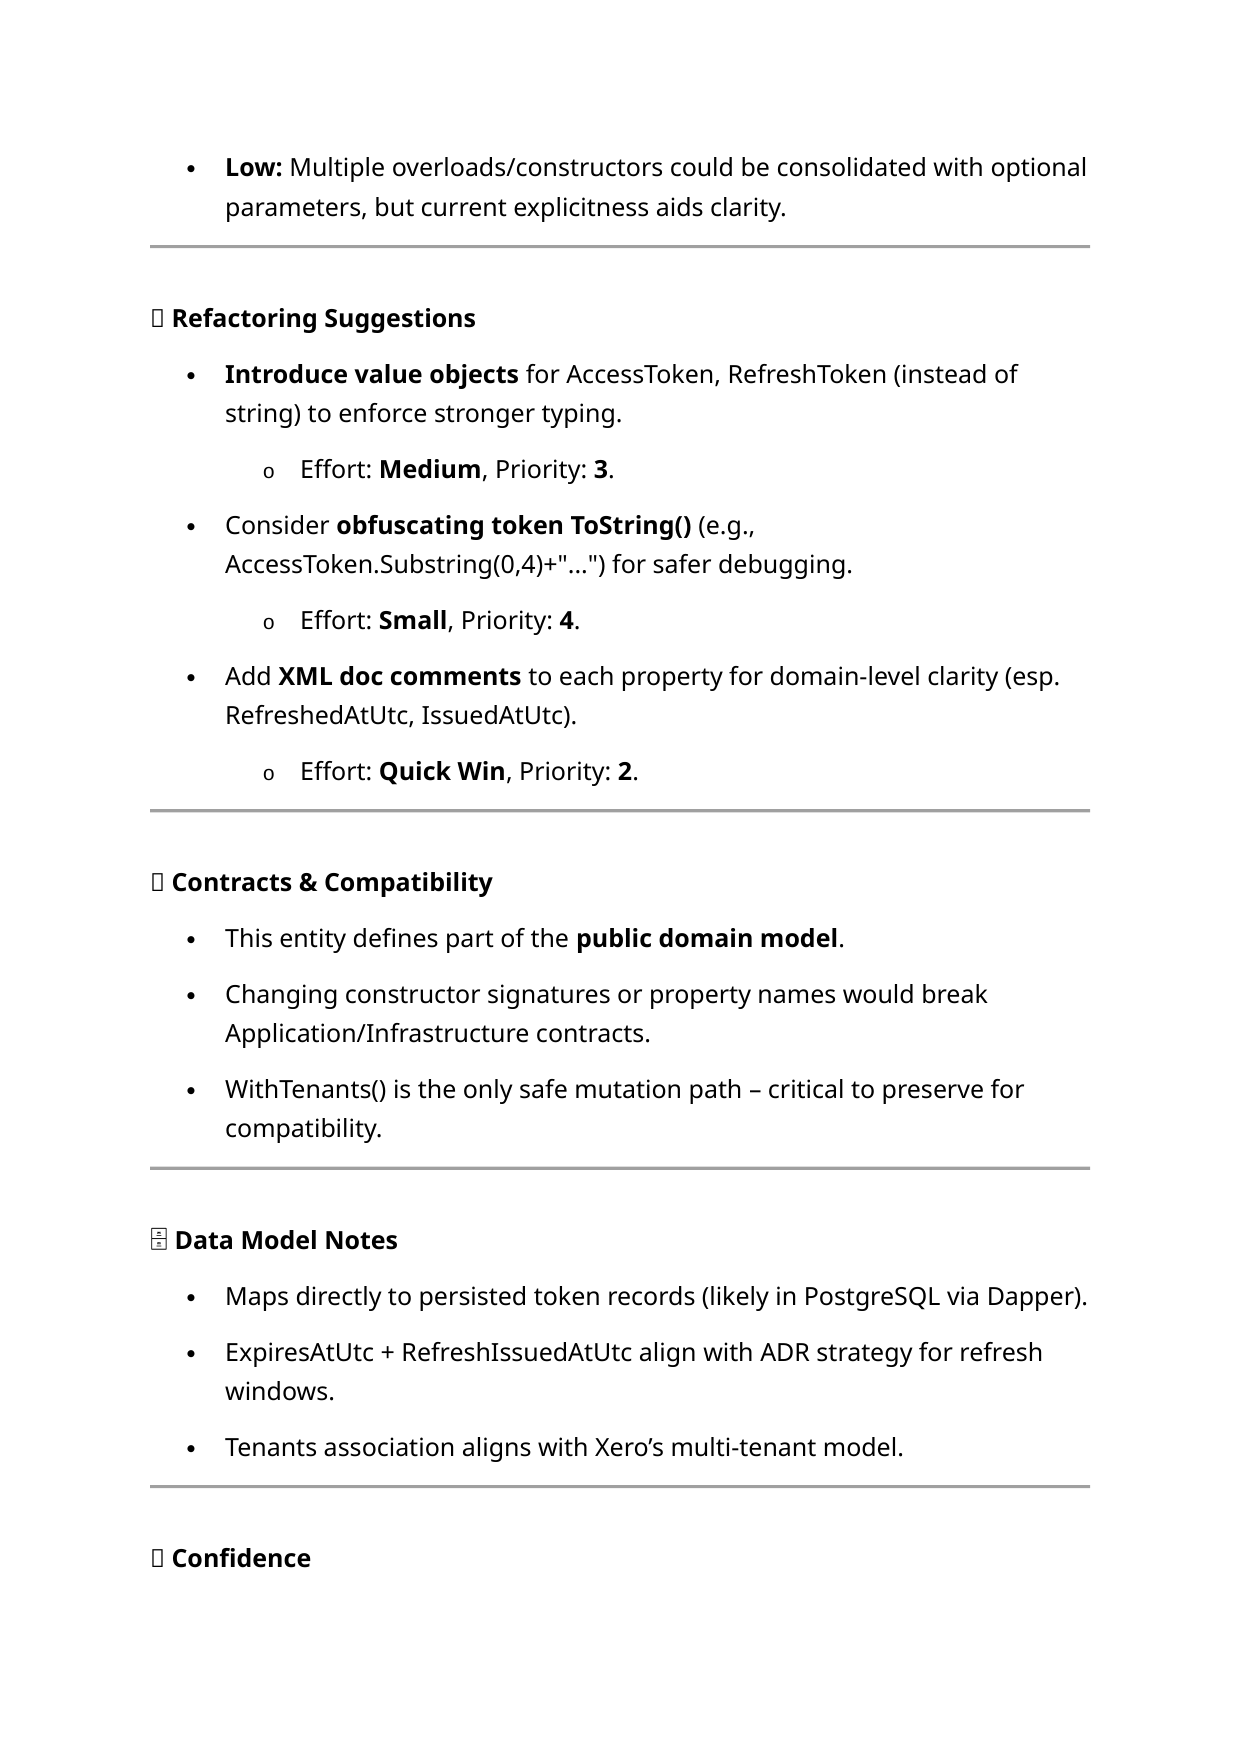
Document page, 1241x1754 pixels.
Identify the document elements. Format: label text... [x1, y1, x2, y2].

list Introduce value objects for AccessToken, RefreshToken (instead of string) to enforce stronger typing. [187, 357, 1090, 430]
text 🔧 Refactoring Suggestions [150, 301, 1090, 335]
list Effort: Small, Priority: 4. [262, 602, 1090, 637]
list WithTenants() is the only safe mutation path – critical to preserve for compatibility. [187, 1072, 1090, 1145]
list Low: Multiple overloads/constructors could be consolidated with optional parameters, but current explicitness aids clarity. [187, 150, 1090, 223]
text ✅ Confidence [150, 1541, 1090, 1575]
list Add XML doc comments to each property for domain-level clarity (esp. RefreshedAtUtc, IssuedAtUtc). [187, 658, 1090, 732]
list Effort: Quick Win, Priority: 2. [262, 753, 1090, 787]
text 📜 Contracts & Compatibility [150, 865, 1090, 899]
list Effort: Medium, Priority: 3. [262, 452, 1090, 486]
list Consider obfuscating token ToString() (e.g., AccessToken.Substring(0,4)+"...") for safer debugging. [187, 507, 1090, 581]
list Maps directly to persisted token records (likely in PostgreSQL via Dapper). [187, 1278, 1090, 1312]
list ExpiresAtUtc + RefreshIssuedAtUtc align with ADR strategy for refresh windows. [187, 1334, 1090, 1407]
text 🗄️ Data Model Notes [150, 1222, 1090, 1257]
list Changing constructor signatures or property names would break Application/Infrastructure contracts. [187, 977, 1090, 1050]
list Tenants association aligns with Xero’s multi-tenant model. [187, 1429, 1090, 1463]
list This entity defines part of the public domain model. [187, 921, 1090, 955]
